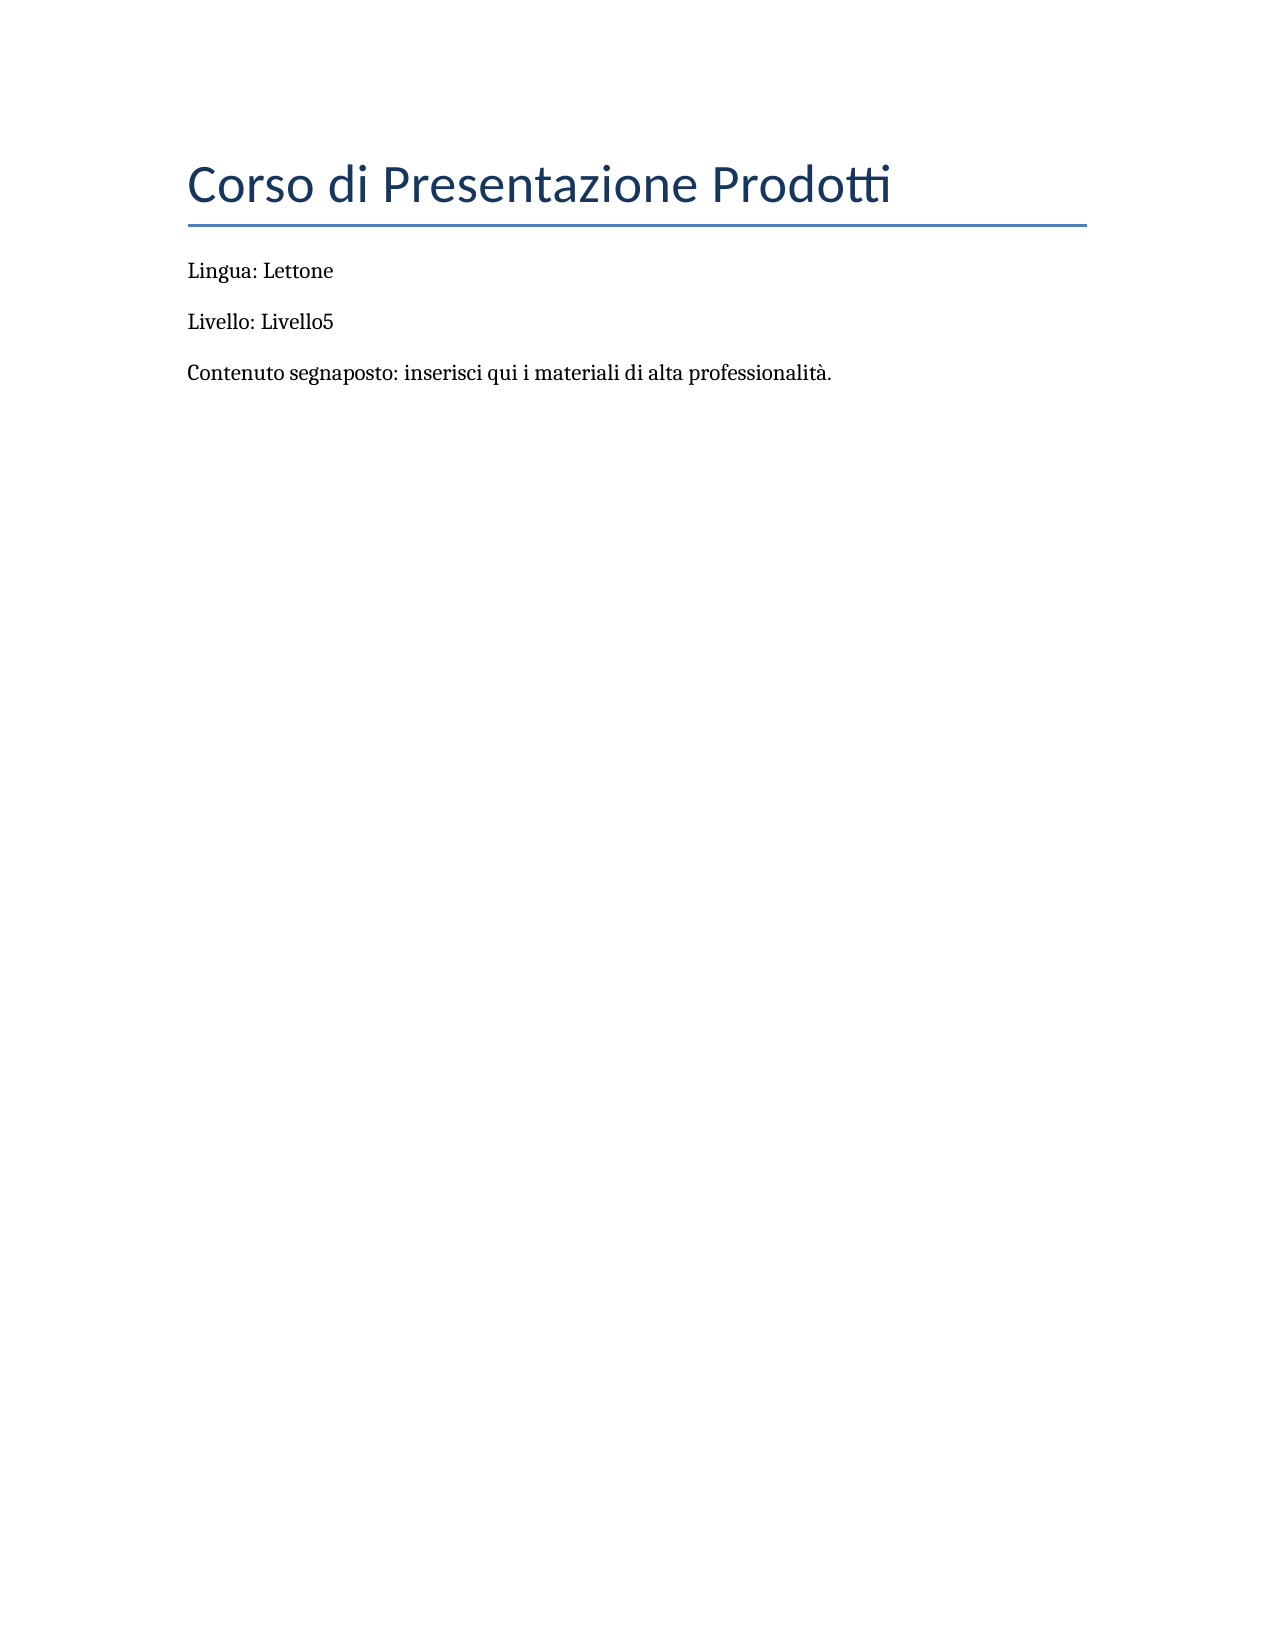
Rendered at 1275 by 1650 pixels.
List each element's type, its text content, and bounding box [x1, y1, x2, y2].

title Corso di Presentazione Prodotti [187, 150, 1087, 227]
text Contenuto segnaposto: inserisci qui i materiali di alta professionalità. [187, 360, 1087, 386]
text Livello: Livello5 [187, 309, 1087, 335]
text Lingua: Lettone [187, 258, 1087, 284]
